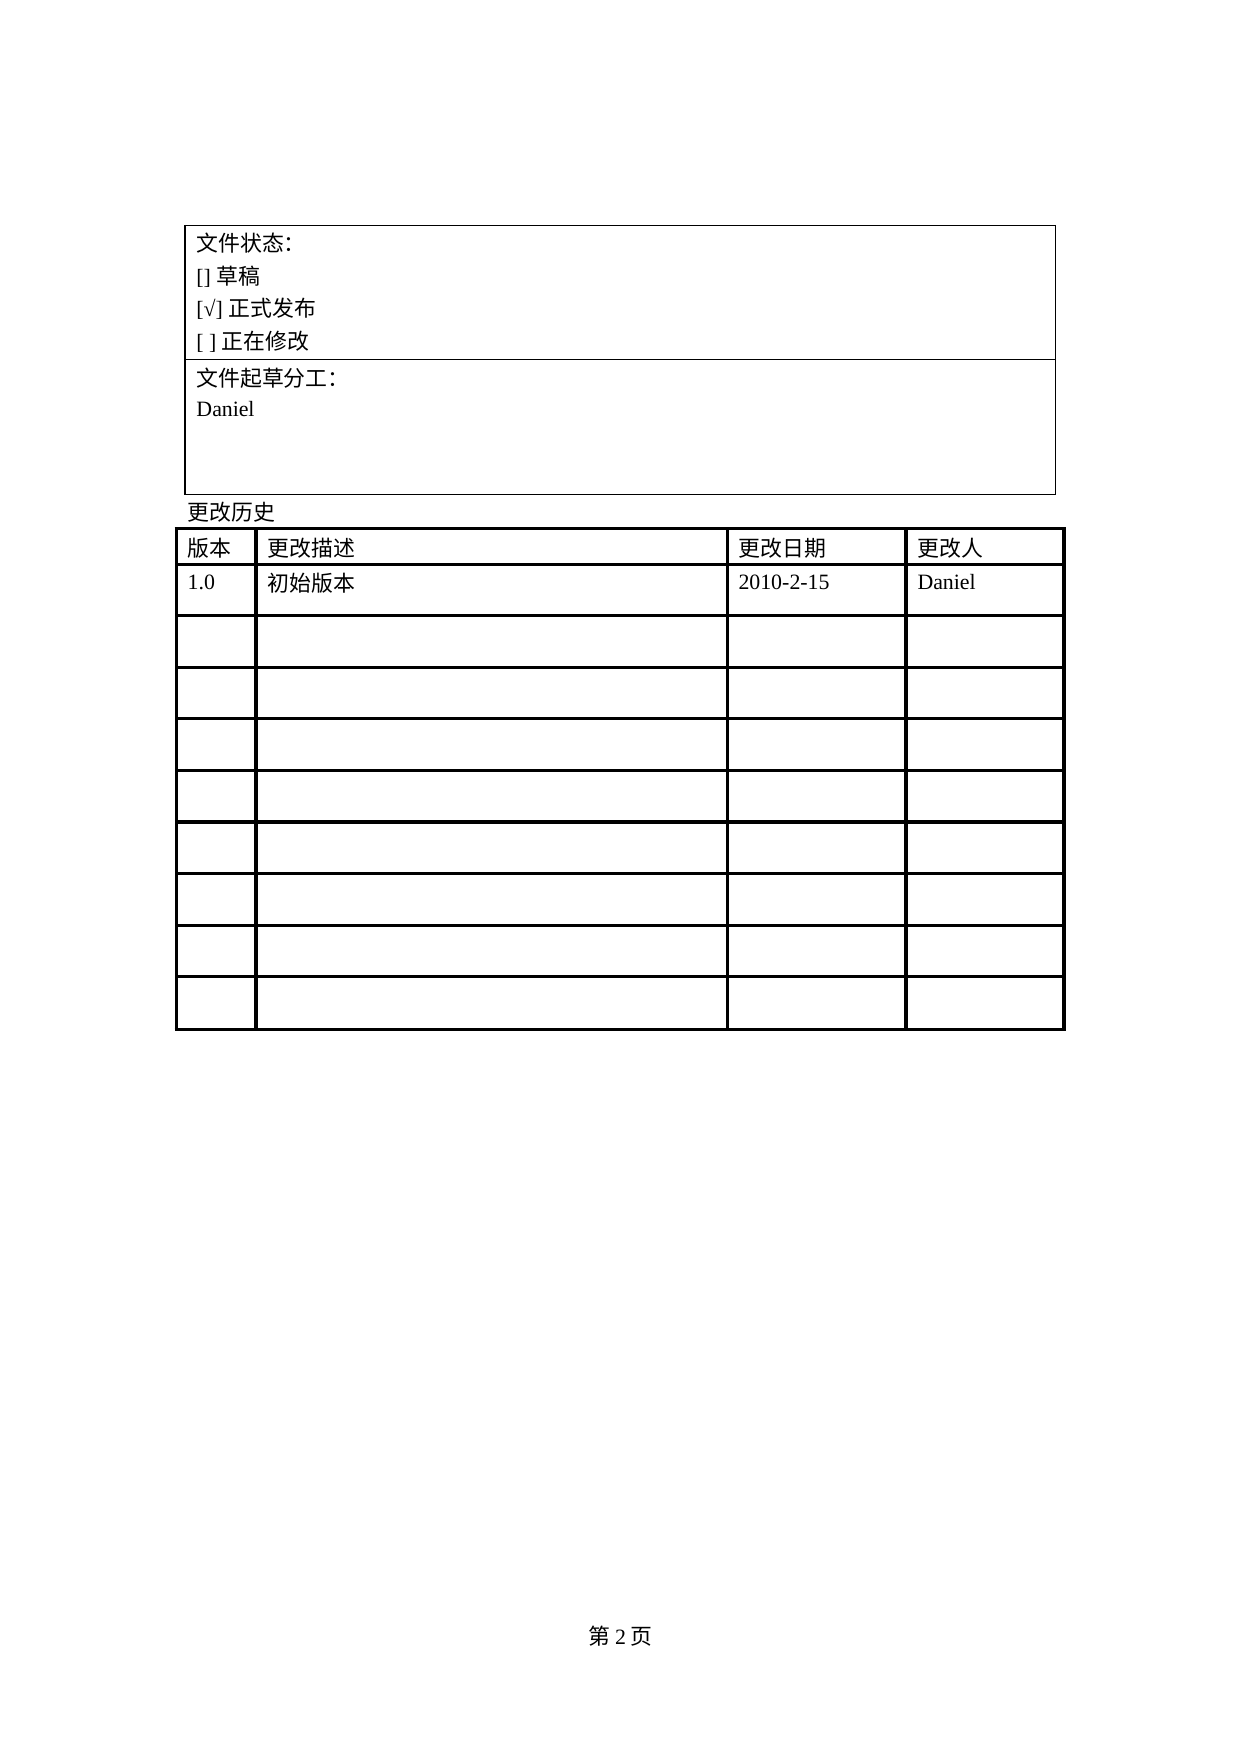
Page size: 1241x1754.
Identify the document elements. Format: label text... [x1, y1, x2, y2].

table_cell [178, 617, 254, 666]
table_cell [729, 720, 904, 769]
table_cell [258, 927, 726, 975]
table_cell [908, 824, 1062, 872]
text 更改历史 [187, 495, 1053, 527]
table_cell [258, 617, 726, 666]
table_cell [178, 927, 254, 975]
table_cell [178, 875, 254, 923]
table_cell [178, 669, 254, 717]
table_header 更改描述 [258, 530, 726, 563]
table_cell [178, 824, 254, 872]
table_cell [729, 927, 904, 975]
table_cell 1.0 [178, 566, 254, 614]
table_cell [258, 875, 726, 923]
table_cell 文件起草分工： Daniel [186, 360, 1055, 493]
table_cell 初始版本 [258, 566, 726, 614]
table_cell [729, 875, 904, 923]
table_cell [908, 617, 1062, 666]
table_cell [908, 927, 1062, 975]
table_cell [908, 669, 1062, 717]
table_cell [258, 772, 726, 820]
table_cell 2010-2-15 [729, 566, 904, 614]
table_header 版本 [178, 530, 254, 563]
table_cell [178, 720, 254, 769]
table_cell [178, 978, 254, 1027]
table_cell [729, 669, 904, 717]
table_cell [908, 978, 1062, 1027]
table_header 更改人 [908, 530, 1062, 563]
table_cell [729, 617, 904, 666]
table_cell [258, 669, 726, 717]
table_cell [908, 720, 1062, 769]
table_header 文件状态： [] 草稿 [√] 正式发布 [ ] 正在修改 [186, 226, 1055, 359]
table_cell [178, 772, 254, 820]
table_cell [908, 875, 1062, 923]
table_cell [729, 824, 904, 872]
table_cell [729, 978, 904, 1027]
table_cell [258, 720, 726, 769]
table_header 更改日期 [729, 530, 904, 563]
table_cell [258, 824, 726, 872]
table_cell [729, 772, 904, 820]
table_cell [258, 978, 726, 1027]
table_cell [908, 772, 1062, 820]
table_cell Daniel [908, 566, 1062, 614]
